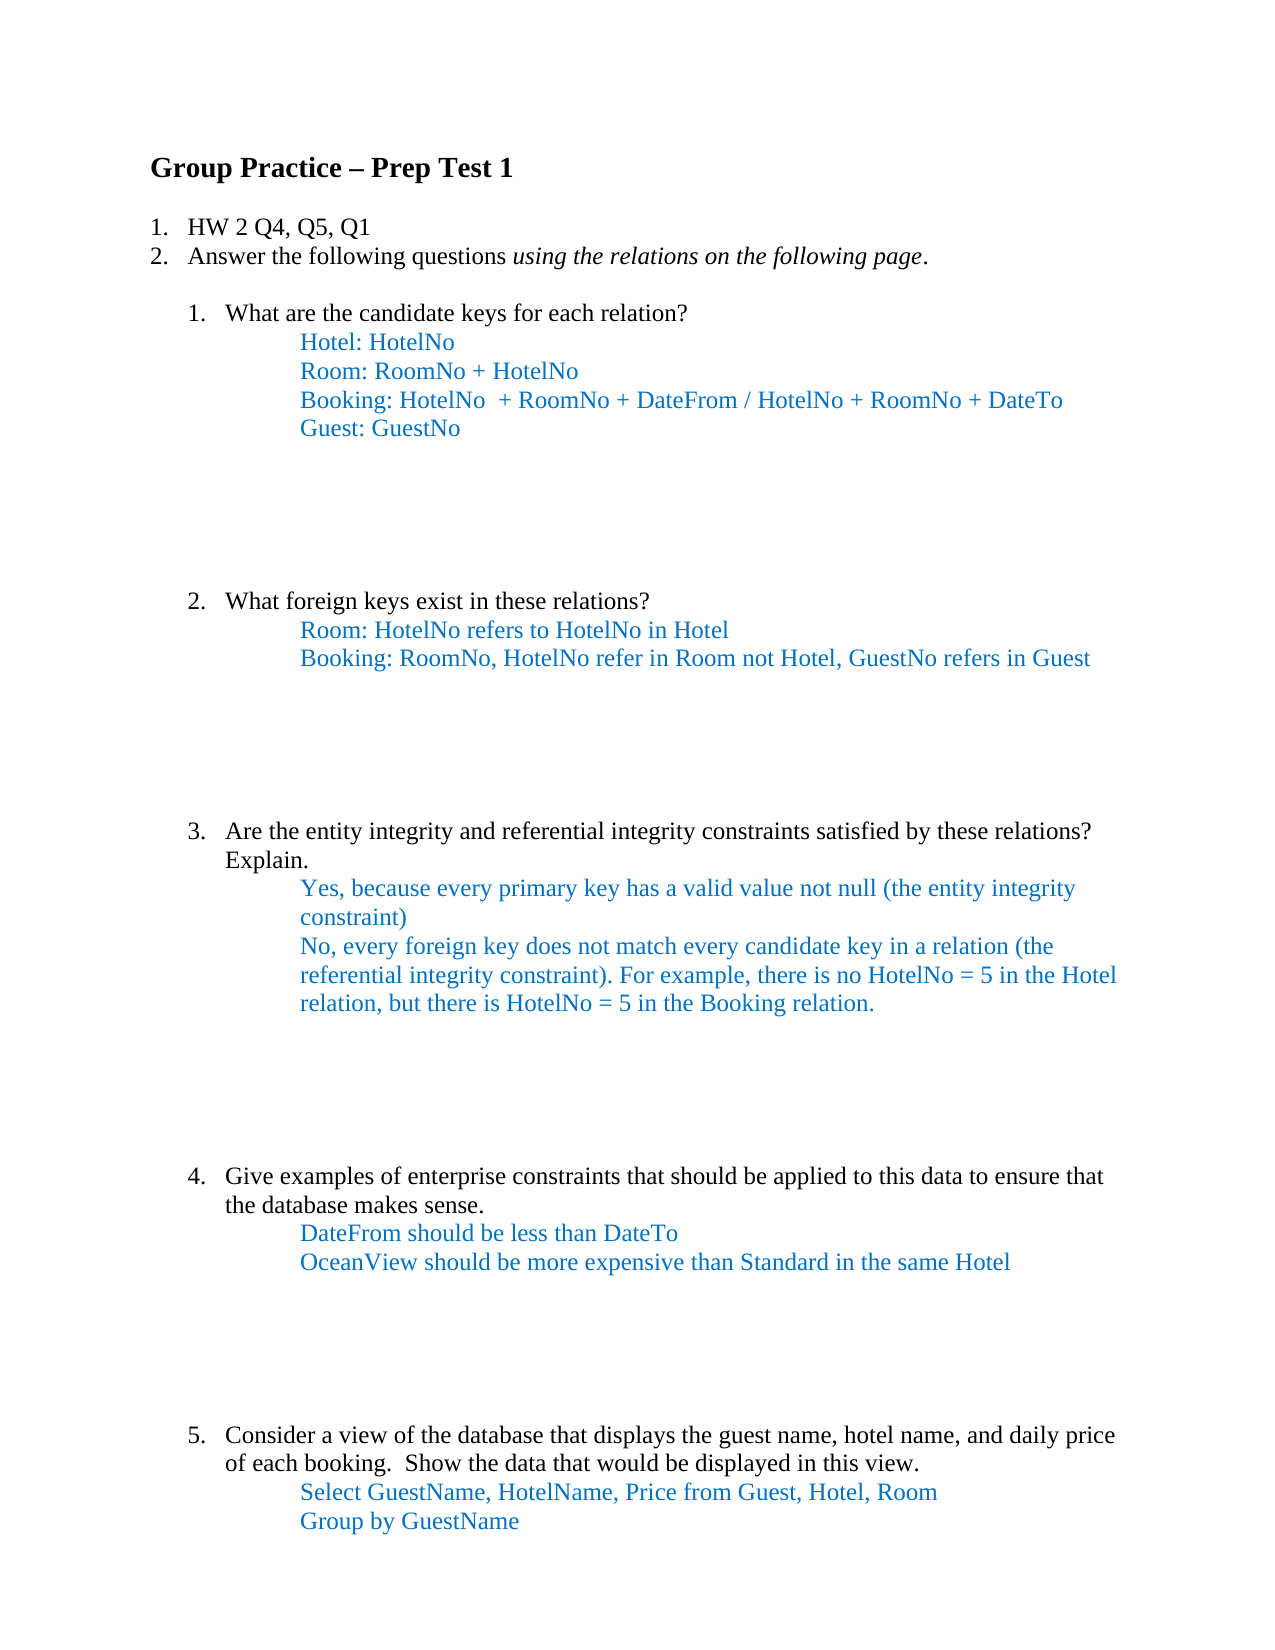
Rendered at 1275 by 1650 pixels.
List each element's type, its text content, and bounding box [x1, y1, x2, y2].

text Select GuestName, HotelName, Price from Guest, Hotel, Room [300, 1477, 1125, 1506]
text Room: HotelNo refers to HotelNo in Hotel [300, 615, 1125, 643]
list Give examples of enterprise constraints that should be applied to this data to ensure that the database makes sense. [187, 1161, 1125, 1218]
text Yes, because every primary key has a valid value not null (the entity integrity constraint) [300, 873, 1125, 931]
list What foreign keys exist in these relations? [187, 586, 1125, 615]
subtitle Group Practice – Prep Test 1 [150, 150, 1125, 183]
list Answer the following questions using the relations on the following page. [150, 241, 1125, 270]
list Are the entity integrity and referential integrity constraints satisfied by these relations? Explain. [187, 816, 1125, 873]
text OceanView should be more expensive than Standard in the same Hotel [300, 1247, 1125, 1276]
list What are the candidate keys for each relation? [187, 298, 1125, 327]
text DateFrom should be less than DateTo [300, 1218, 1125, 1247]
text Booking: HotelNo + RoomNo + DateFrom / HotelNo + RoomNo + DateTo [300, 385, 1125, 413]
text Booking: RoomNo, HotelNo refer in Room not Hotel, GuestNo refers in Guest [300, 643, 1125, 672]
list HW 2 Q4, Q5, Q1 [150, 212, 1125, 241]
text Room: RoomNo + HotelNo [300, 356, 1125, 385]
text No, every foreign key does not match every candidate key in a relation (the referential integrity constraint). For example, there is no HotelNo = 5 in the Hotel relation, but there is HotelNo = 5 in the Booking relation. [300, 931, 1125, 1017]
text Guest: GuestNo [150, 413, 1125, 442]
text Hotel: HotelNo [300, 327, 1125, 356]
text Group by GuestName [300, 1506, 1125, 1535]
list Consider a view of the database that displays the guest name, hotel name, and daily price of each booking. Show the data that would be displayed in this view. [187, 1420, 1125, 1477]
